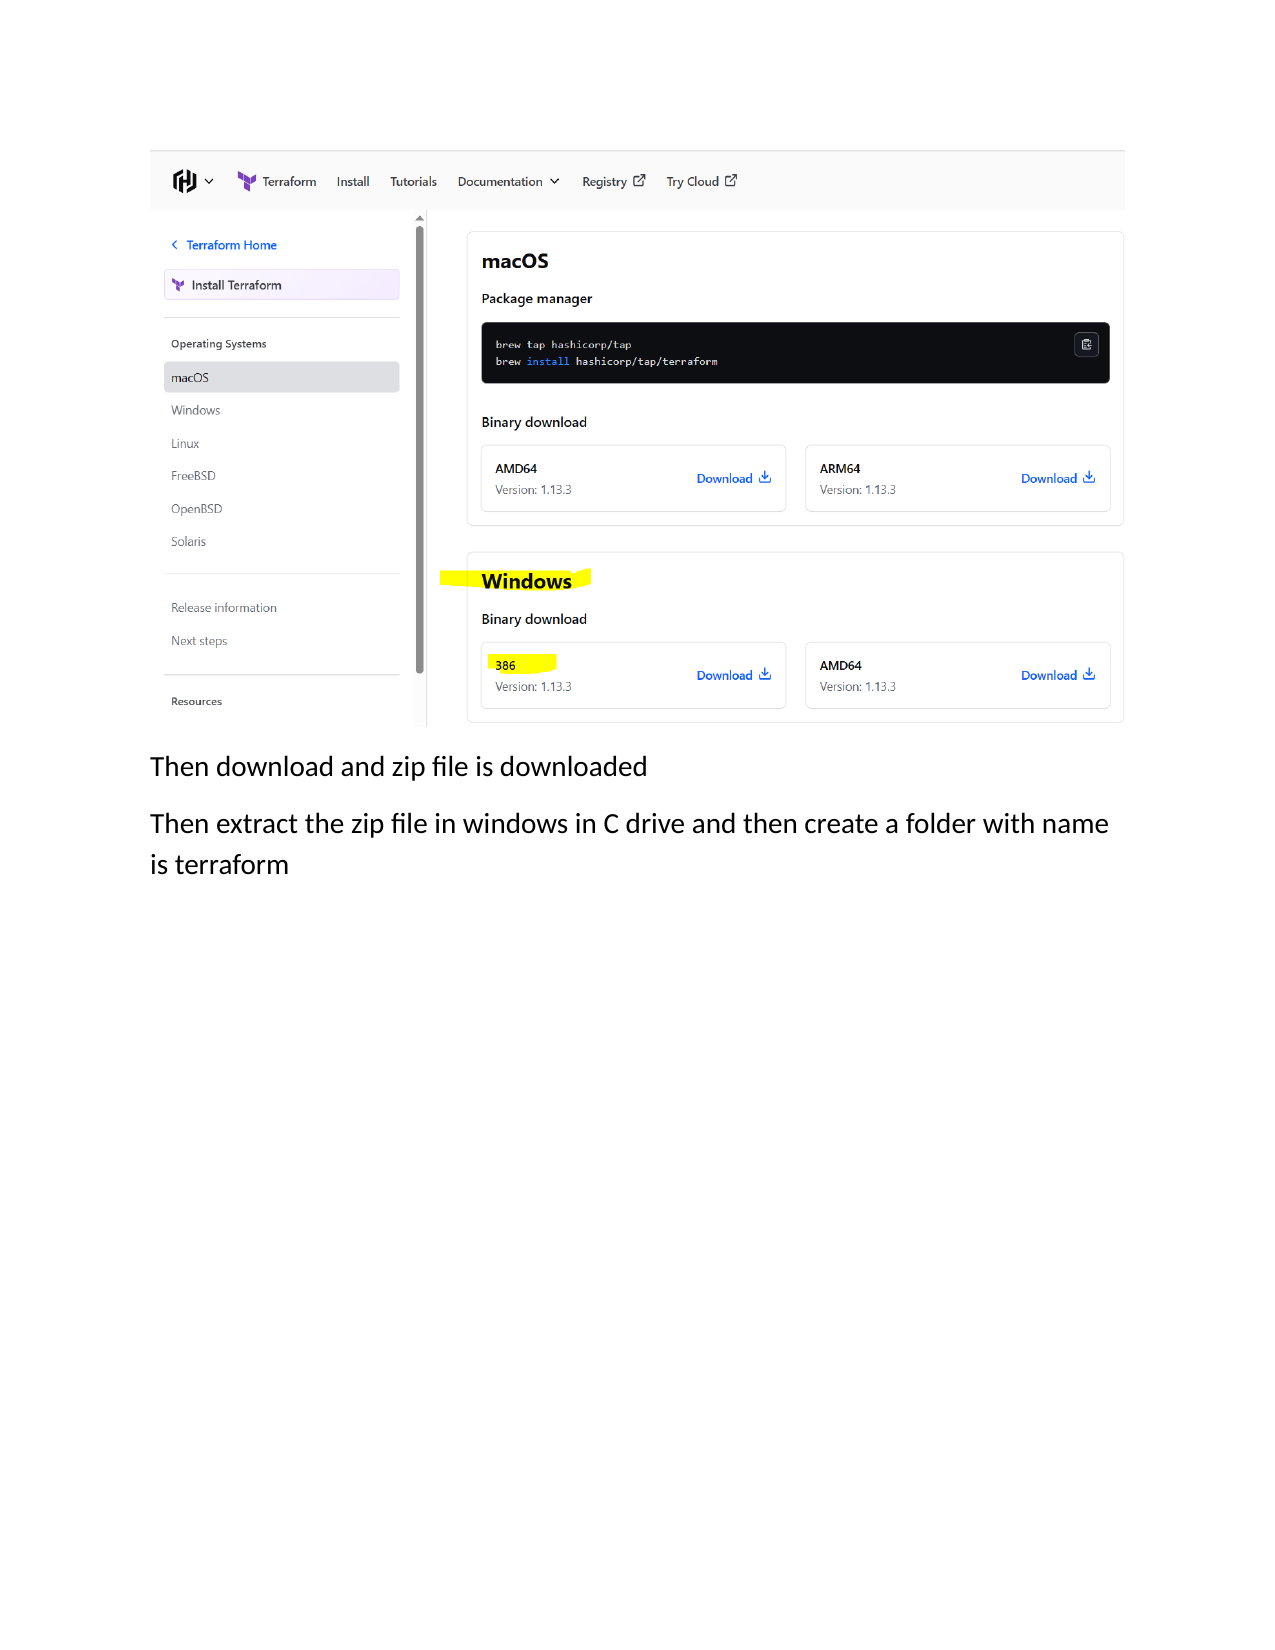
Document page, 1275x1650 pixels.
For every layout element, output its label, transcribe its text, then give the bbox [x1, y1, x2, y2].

text Then extract the zip file in windows in C drive and then create a folder with name is terraform [150, 806, 1125, 882]
picture [150, 150, 1125, 727]
text Then download and zip file is downloaded [150, 748, 1125, 783]
